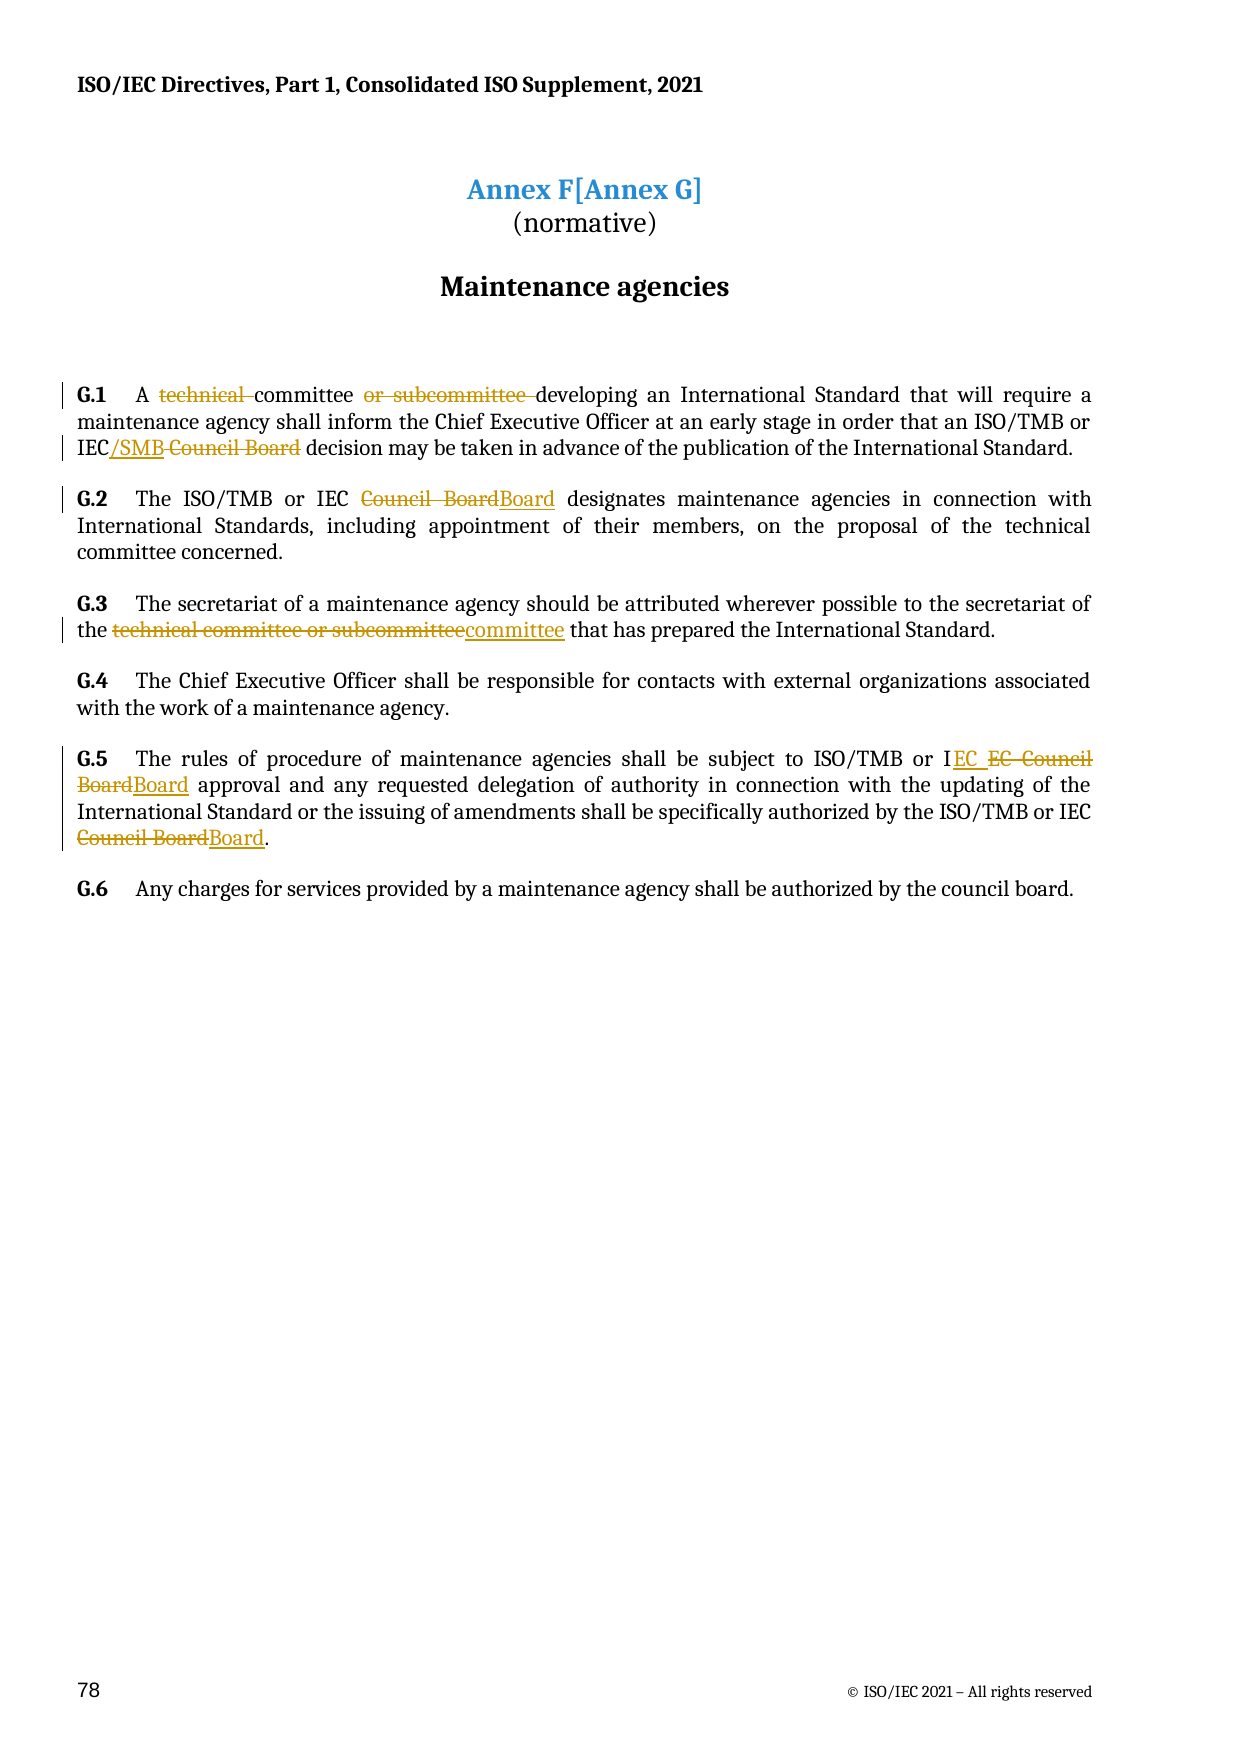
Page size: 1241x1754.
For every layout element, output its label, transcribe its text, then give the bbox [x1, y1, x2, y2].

text G.1 A committee developing an International Standard that will require a maintenance agency shall inform the Chief Executive Officer at an early stage in order that an ISO/TMB or IEC decision may be taken in advance of the publication of the International Standard. [77, 382, 1092, 461]
list (normative) Maintenance agencies [77, 174, 1092, 303]
text G.4 The Chief Executive Officer shall be responsible for contacts with external organizations associated with the work of a maintenance agency. [77, 668, 1092, 721]
text G.2 The ISO/TMB or IEC designates maintenance agencies in connection with International Standards, including appointment of their members, on the proposal of the technical committee concerned. [77, 486, 1092, 565]
text G.3 The secretariat of a maintenance agency should be attributed wherever possible to the secretariat of the that has prepared the International Standard. [77, 590, 1092, 643]
text G.5 The rules of procedure of maintenance agencies shall be subject to ISO/TMB or I approval and any requested delegation of authority in connection with the updating of the International Standard or the issuing of amendments shall be specifically authorized by the ISO/TMB or IEC . [77, 746, 1092, 851]
text G.6 Any charges for services provided by a maintenance agency shall be authorized by the council board. [77, 876, 1092, 902]
